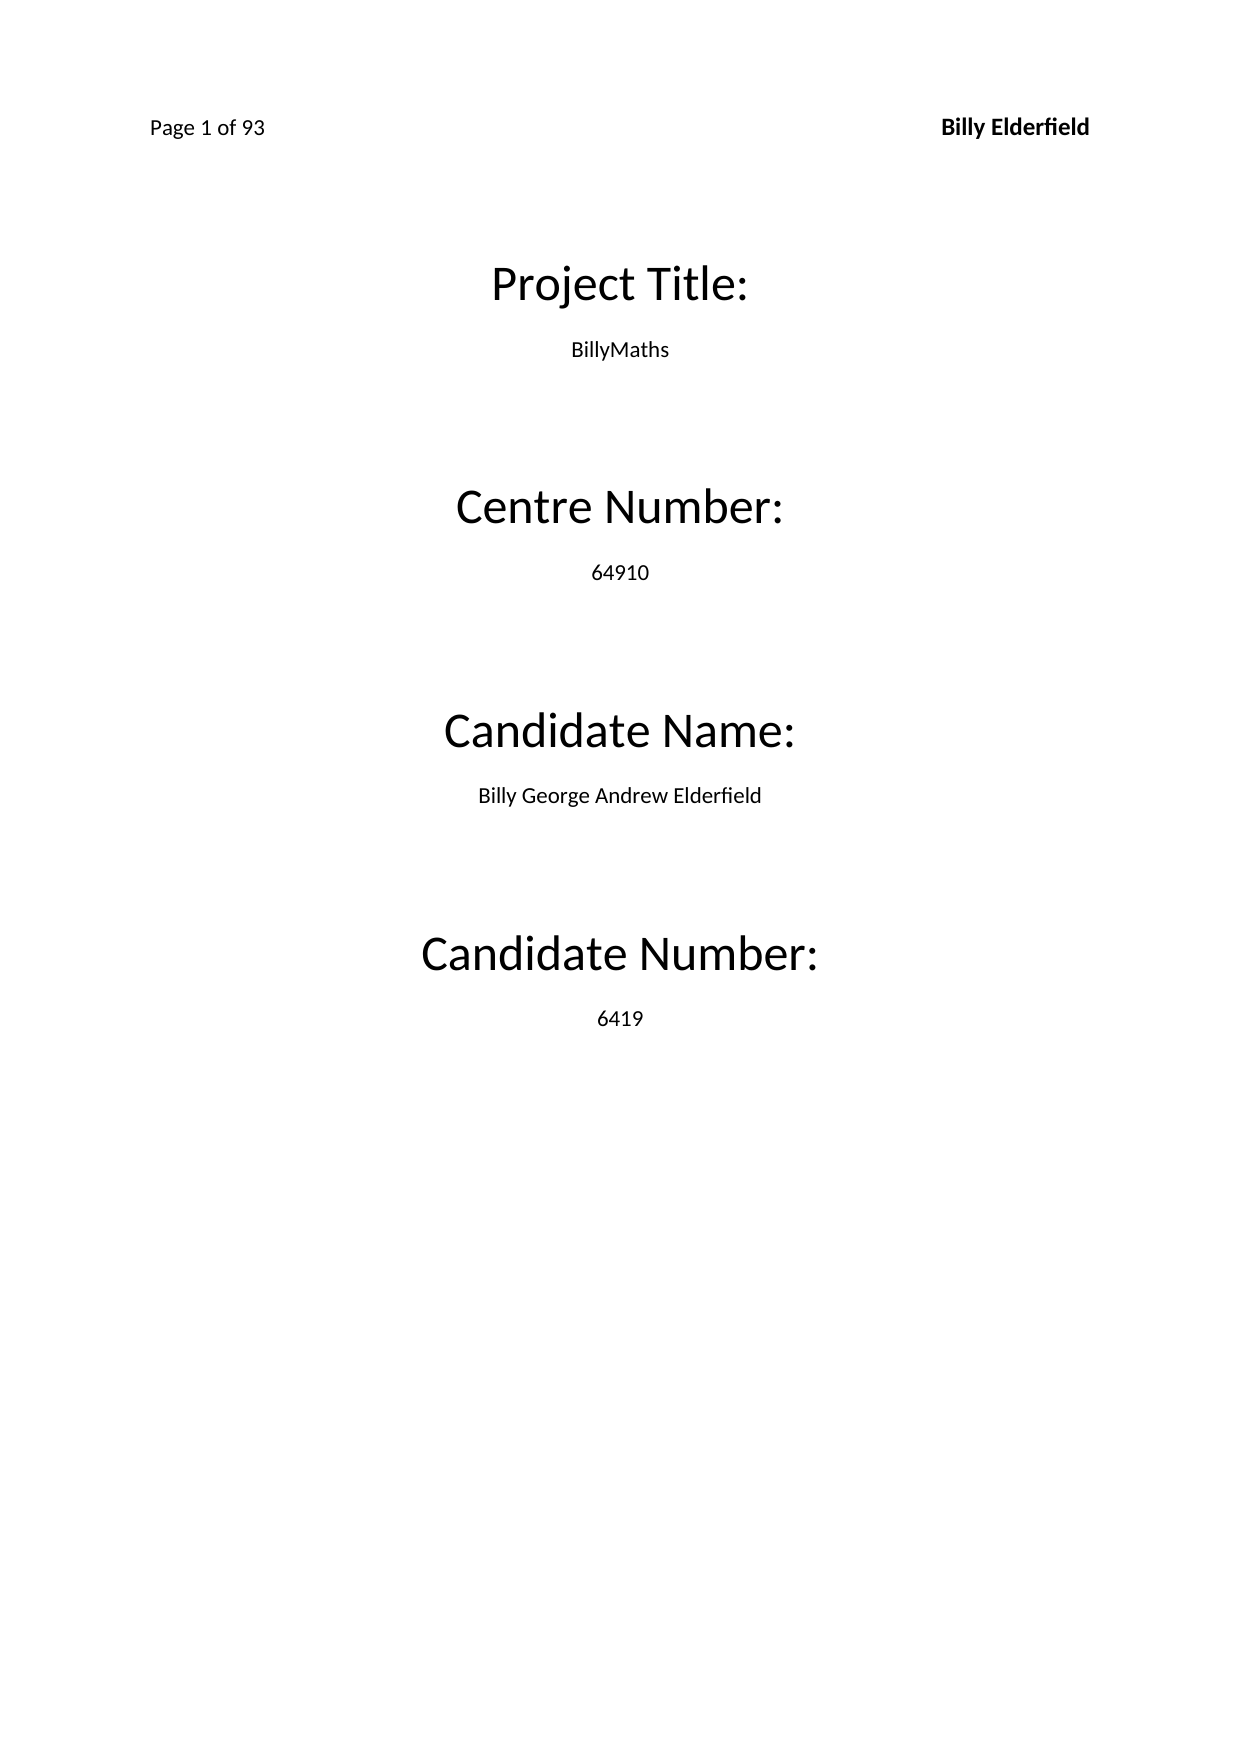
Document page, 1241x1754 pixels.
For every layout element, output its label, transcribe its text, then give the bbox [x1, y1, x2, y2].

text Billy George Andrew Elderfield [150, 781, 1090, 809]
text BillyMaths [150, 335, 1090, 363]
text Centre Number: [150, 475, 1090, 536]
text Candidate Name: [150, 698, 1090, 759]
text 6419 [150, 1004, 1090, 1032]
text Candidate Number: [150, 922, 1090, 983]
text 64910 [150, 558, 1090, 586]
text Project Title: [150, 252, 1090, 313]
